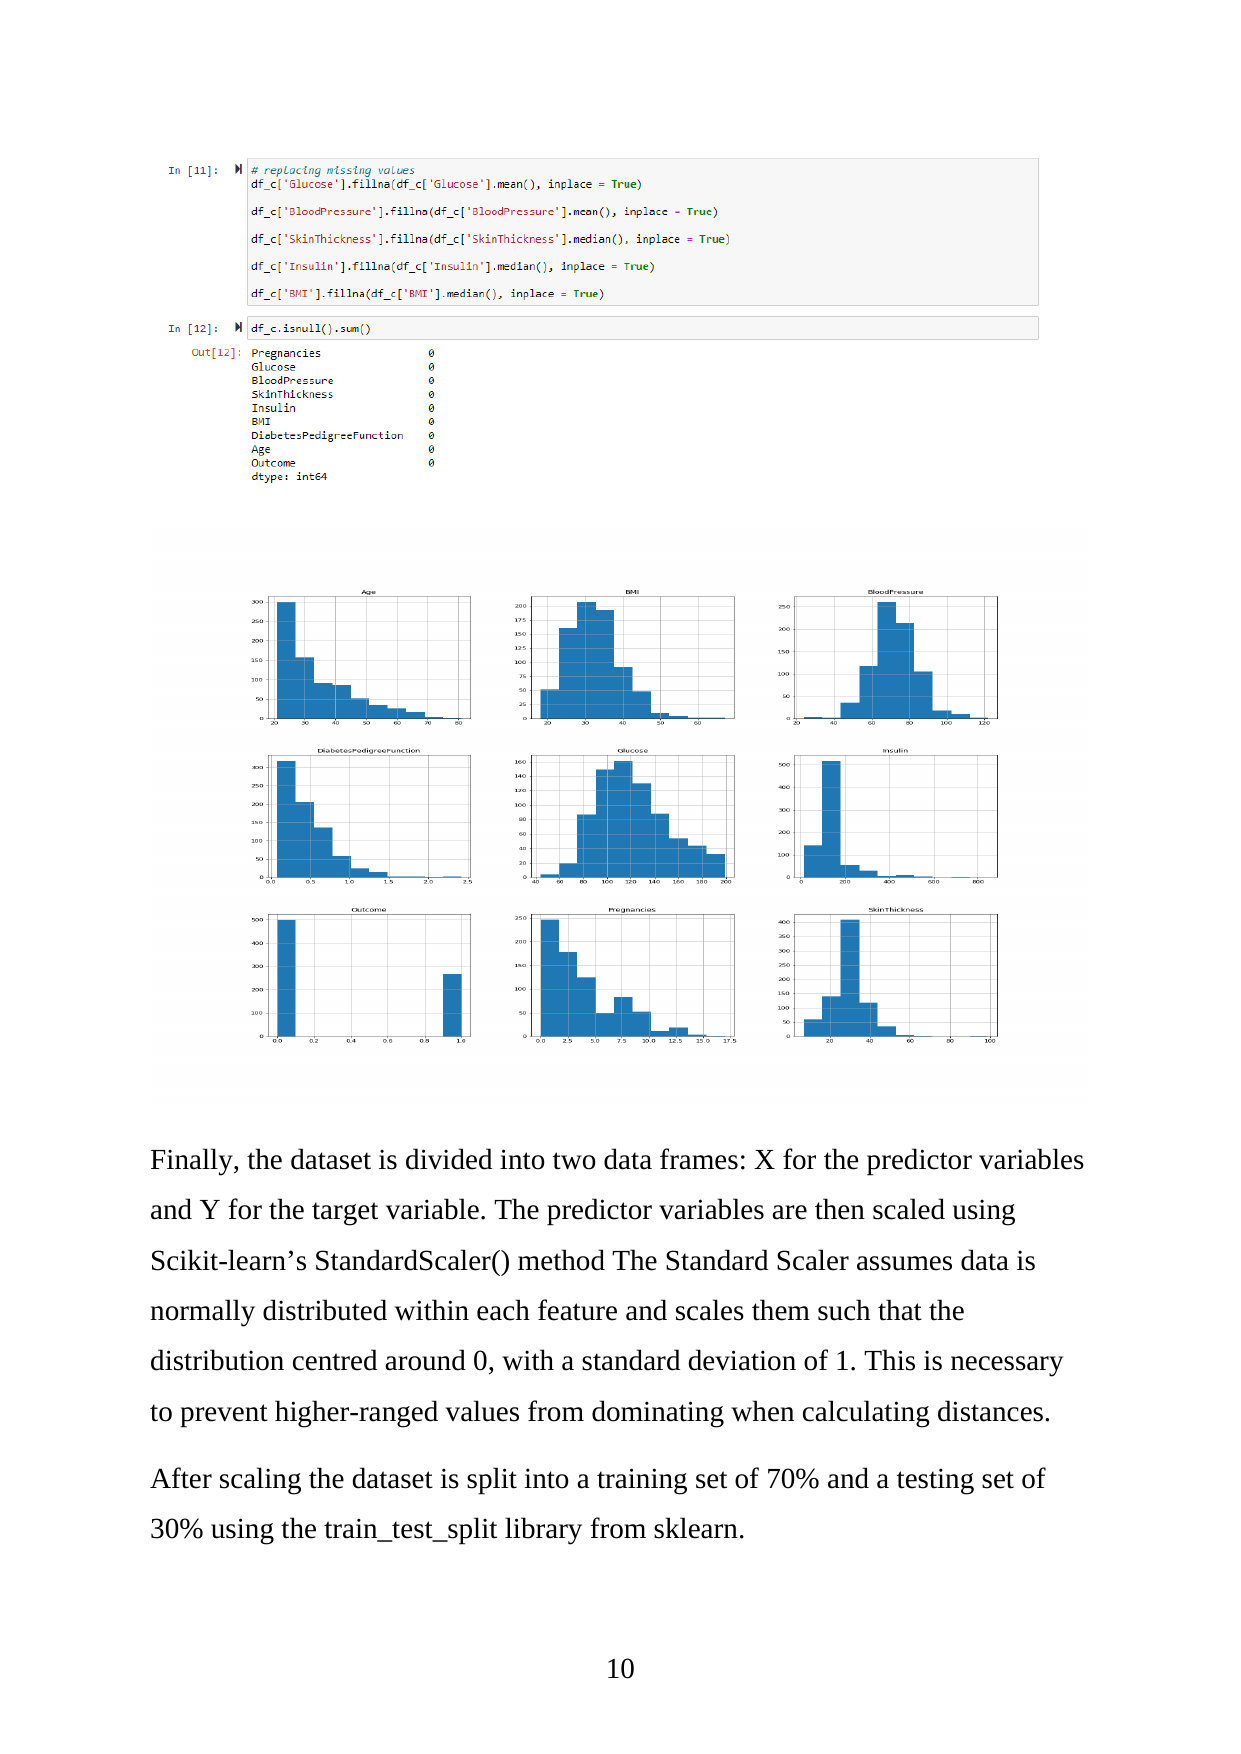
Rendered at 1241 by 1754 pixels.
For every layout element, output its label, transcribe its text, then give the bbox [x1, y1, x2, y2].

picture [150, 526, 1091, 1109]
picture [150, 150, 1052, 493]
text After scaling the dataset is split into a training set of 70% and a testing set of 30% using the train_test_split library from sklearn. [150, 1461, 1090, 1544]
text Finally, the dataset is divided into two data frames: X for the predictor variables and Y for the target variable. The predictor variables are then scaled using Scikit-learn’s StandardScaler() method The Standard Scaler assumes data is normally distributed within each feature and scales them such that the distribution centred around 0, with a standard deviation of 1. This is necessary to prevent higher-ranged values from dominating when calculating distances. [150, 1142, 1090, 1427]
